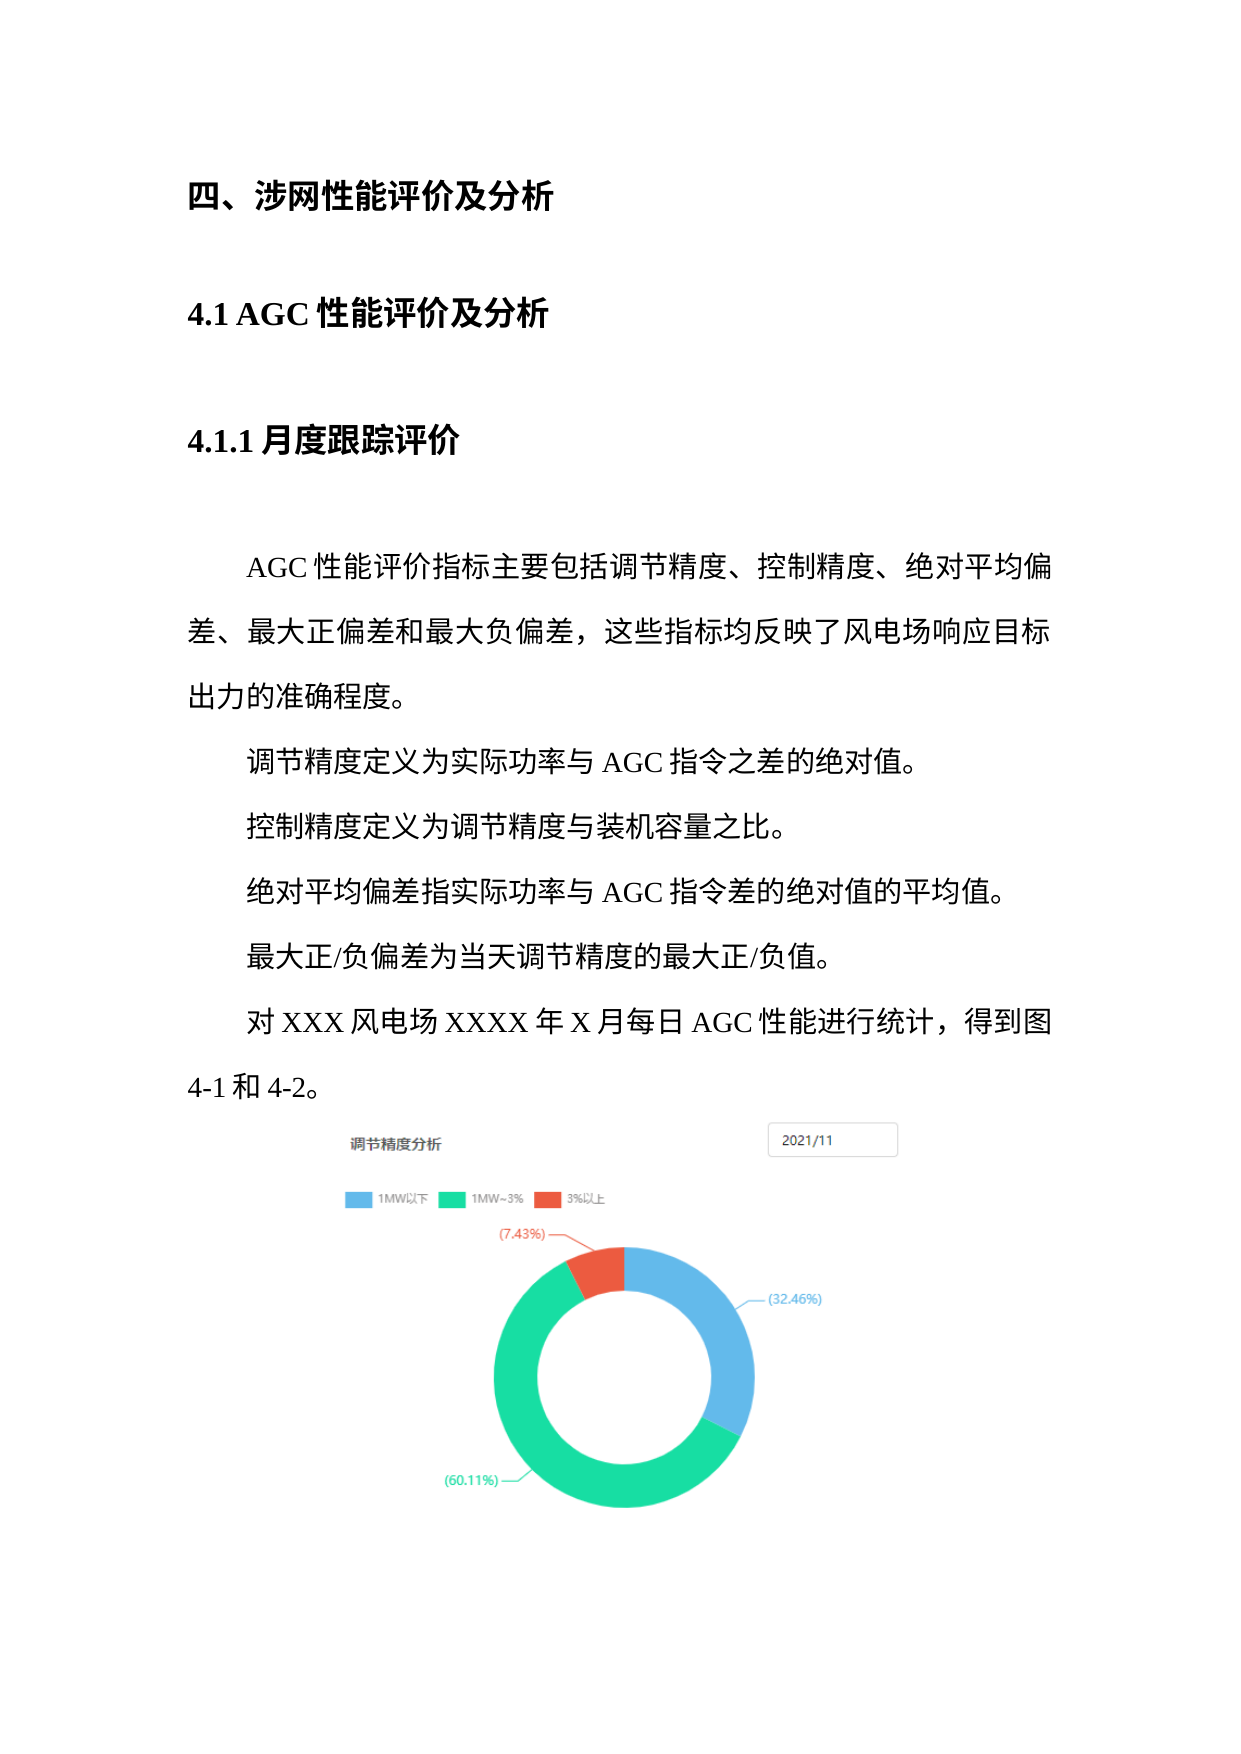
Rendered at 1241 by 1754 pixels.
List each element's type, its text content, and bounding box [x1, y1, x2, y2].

text 对XXX风电场XXXX年X月每日AGC性能进行统计，得到图4-1和4-2。 [187, 987, 1053, 1117]
text 四、涉网性能评价及分析 [187, 162, 1053, 227]
text 最大正/负偏差为当天调节精度的最大正/负值。 [187, 922, 1053, 987]
text 4.1 AGC性能评价及分析 [187, 278, 1053, 343]
text 4.1.1月度跟踪评价 [187, 405, 1053, 470]
text 调节精度定义为实际功率与AGC指令之差的绝对值。 [187, 727, 1053, 792]
text 绝对平均偏差指实际功率与AGC指令差的绝对值的平均值。 [187, 857, 1053, 922]
picture [333, 1117, 907, 1535]
text AGC性能评价指标主要包括调节精度、控制精度、绝对平均偏差、最大正偏差和最大负偏差，这些指标均反映了风电场响应目标出力的准确程度。 [187, 532, 1053, 727]
text 控制精度定义为调节精度与装机容量之比。 [187, 792, 1053, 857]
